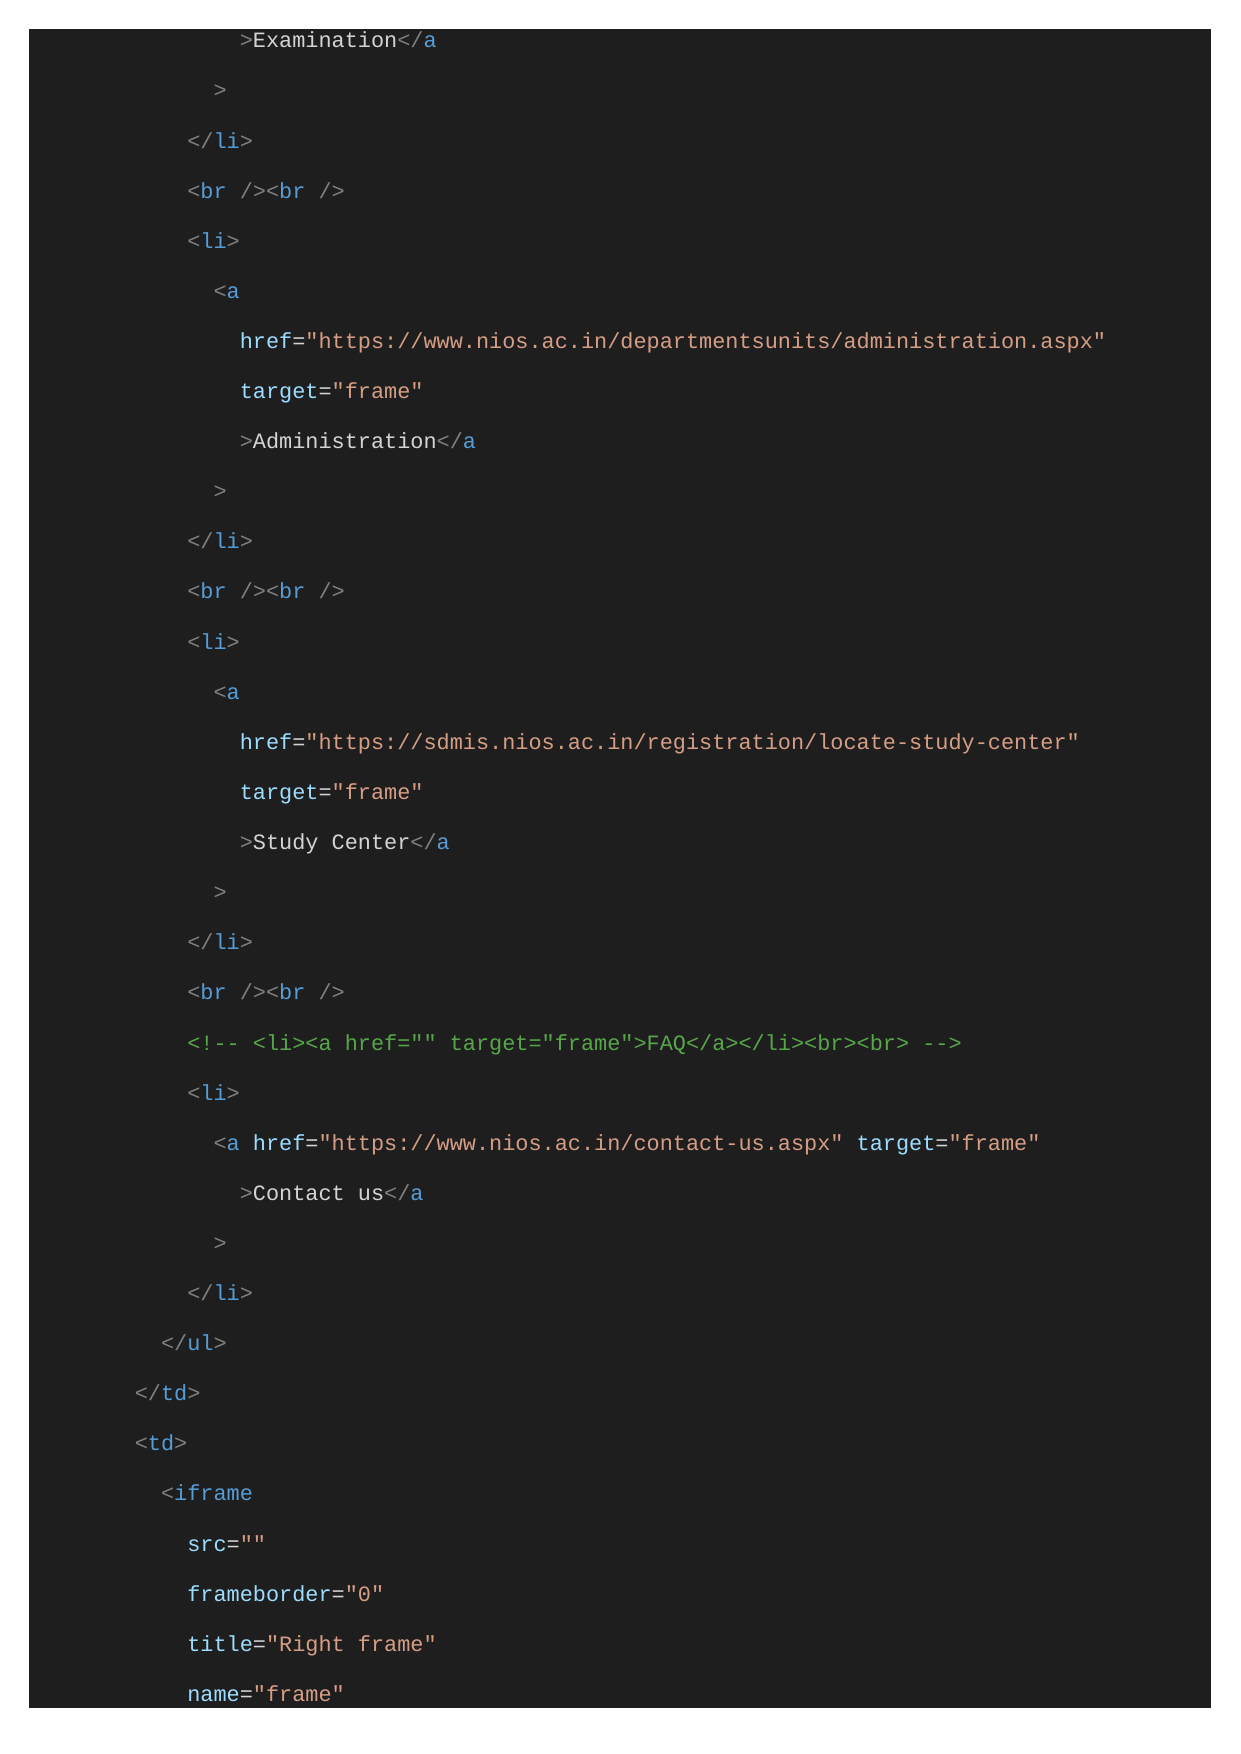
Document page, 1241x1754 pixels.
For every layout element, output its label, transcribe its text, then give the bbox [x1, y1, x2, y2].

text <br /><br /> [29, 180, 1211, 205]
text >Administration</a [29, 430, 1211, 455]
text > [29, 481, 1211, 505]
text <iframe [29, 1483, 1211, 1507]
text <a [29, 280, 1211, 305]
text </li> [29, 931, 1211, 956]
text >Examination</a [29, 29, 1211, 54]
text src="" [29, 1533, 1211, 1557]
text <br /><br /> [29, 581, 1211, 606]
text >Study Center</a [29, 831, 1211, 856]
text > [29, 80, 1211, 104]
text href="https://www.nios.ac.in/departmentsunits/administration.aspx" [29, 330, 1211, 355]
text <td> [29, 1432, 1211, 1457]
text </ul> [29, 1332, 1211, 1357]
text title="Right frame" [29, 1633, 1211, 1658]
text frameborder="0" [29, 1583, 1211, 1608]
text > [29, 881, 1211, 906]
text </li> [29, 130, 1211, 154]
text <a href="https://www.nios.ac.in/contact-us.aspx" target="frame" [29, 1132, 1211, 1157]
text target="frame" [29, 380, 1211, 405]
text </li> [29, 1282, 1211, 1307]
text target="frame" [29, 781, 1211, 806]
text <li> [29, 631, 1211, 656]
text <!-- <li><a href="" target="frame">FAQ</a></li><br><br> --> [29, 1032, 1211, 1056]
text <br /><br /> [29, 982, 1211, 1006]
text </li> [29, 531, 1211, 555]
text <a [29, 681, 1211, 706]
text name="frame" [29, 1683, 1211, 1708]
text > [29, 1232, 1211, 1257]
text <li> [29, 1082, 1211, 1107]
text <li> [29, 230, 1211, 255]
text </td> [29, 1382, 1211, 1407]
text >Contact us</a [29, 1182, 1211, 1207]
text href="https://sdmis.nios.ac.in/registration/locate-study-center" [29, 731, 1211, 756]
